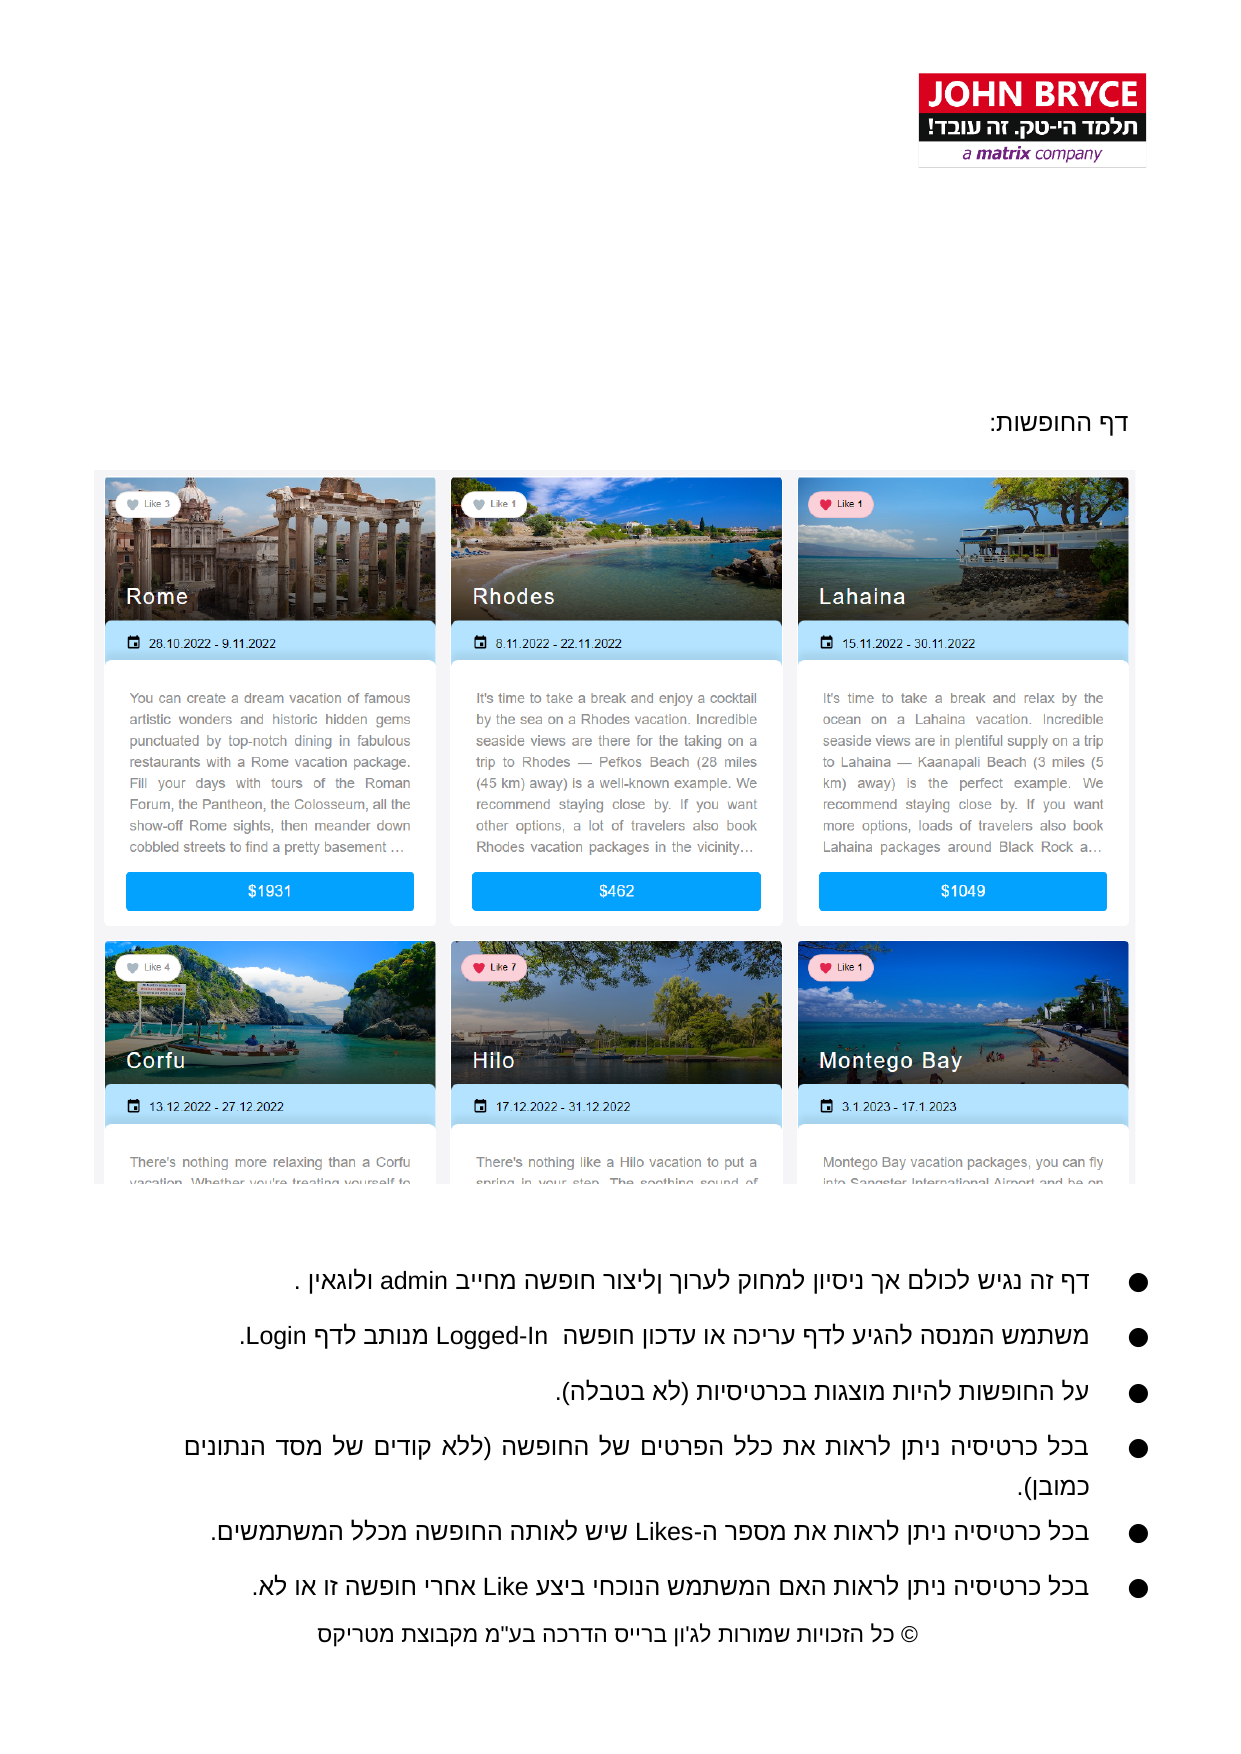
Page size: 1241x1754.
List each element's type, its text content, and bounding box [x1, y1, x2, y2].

list משתמש המנסה להגיע לדף עריכה או עדכון חופשה Logged-In מנותב לדף Login. [183, 1308, 1127, 1359]
text דף החופשות: [94, 408, 1128, 437]
list בכל כרטיסיה ניתן לראות את מספר ה-Likes שיש לאותה החופשה מכלל המשתמשים. [183, 1503, 1127, 1554]
list בכל כרטיסיה ניתן לראות את כלל הפרטים של החופשה (ללא קודים של מסד הנתונים כמובן). [183, 1418, 1127, 1501]
list דף זה נגיש לכולם אך ניסיון למחוק לערוך ןליצור חופשה מחייב admin ולוגאין . [183, 1252, 1127, 1304]
picture [918, 73, 1147, 168]
list על החופשות להיות מוצגות בכרטיסיות (לא בטבלה). [183, 1363, 1127, 1414]
picture [94, 470, 1136, 1184]
list בכל כרטיסיה ניתן לראות האם המשתמש הנוכחי ביצע Like אחרי חופשה זו או לא. [183, 1558, 1127, 1609]
